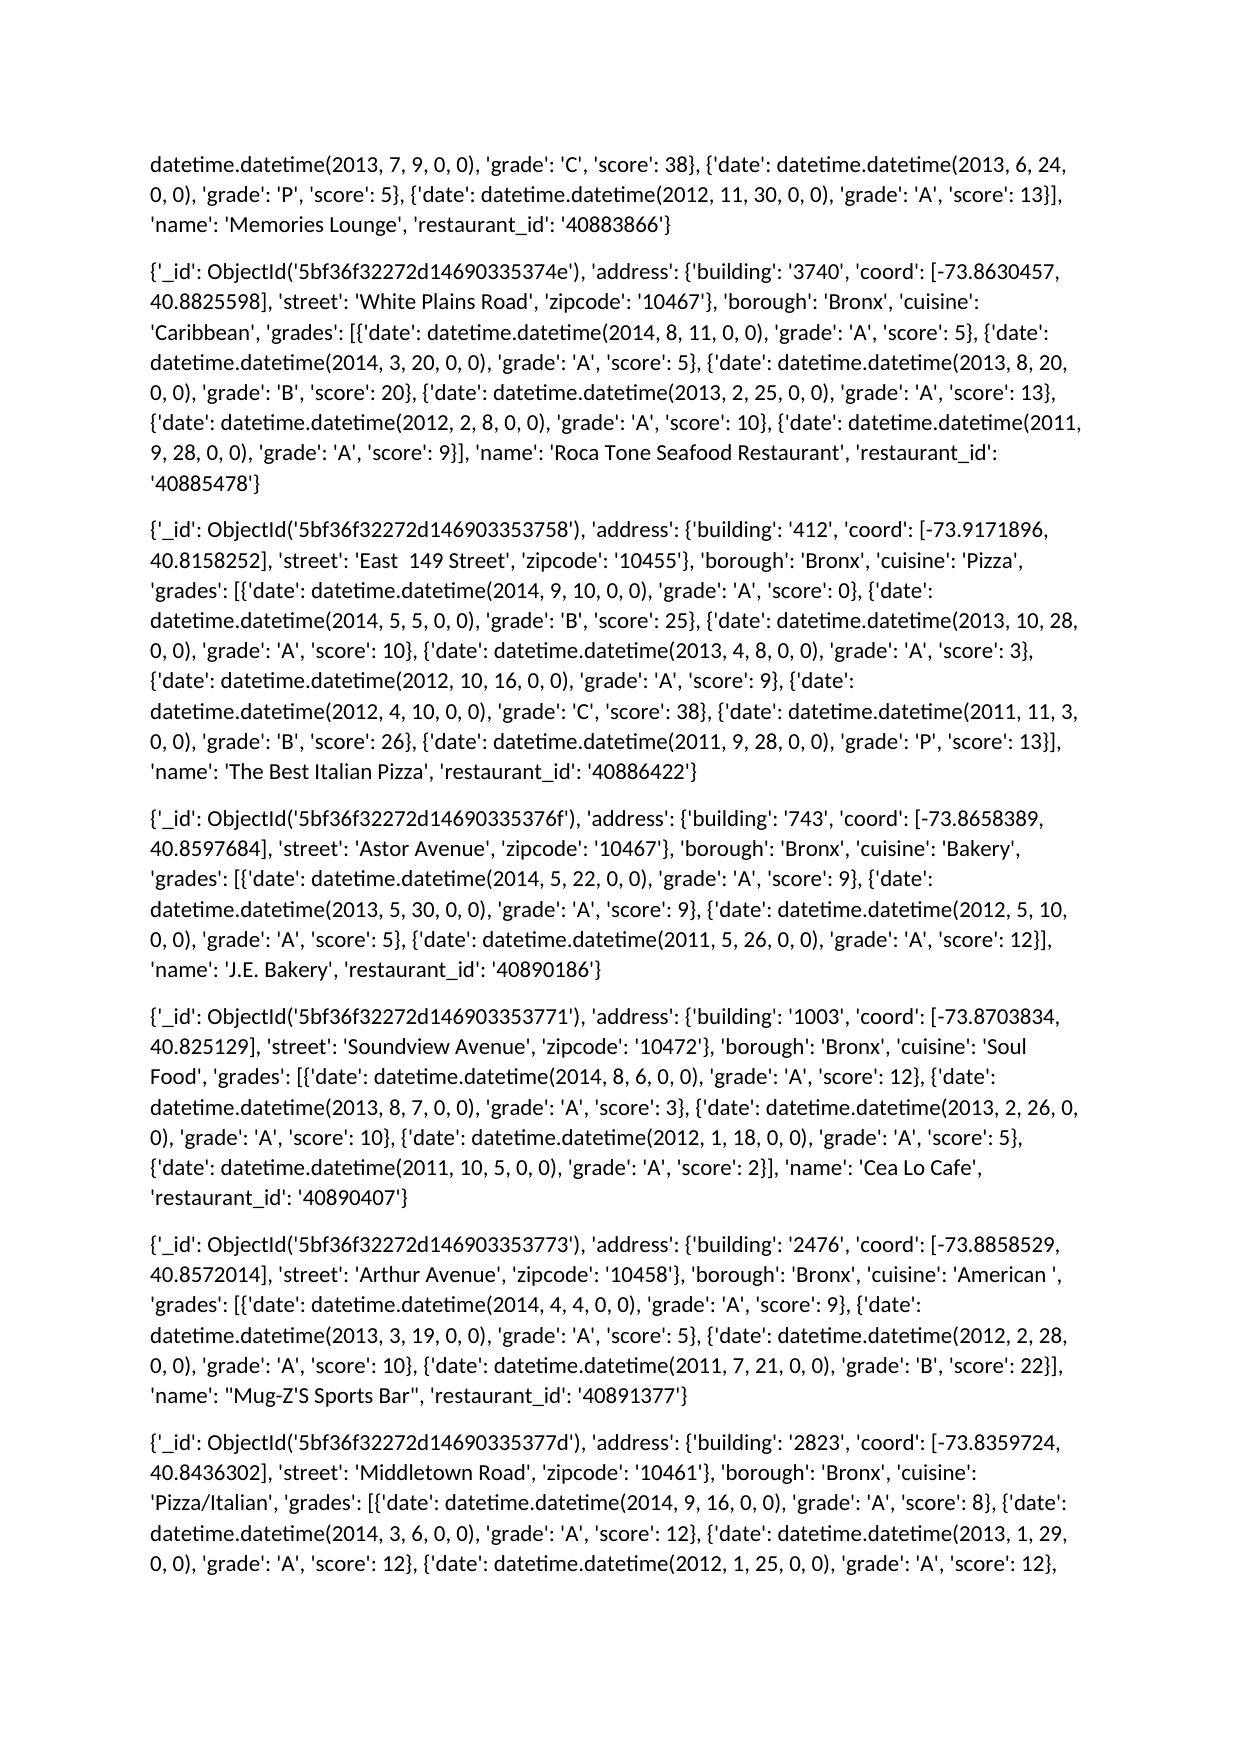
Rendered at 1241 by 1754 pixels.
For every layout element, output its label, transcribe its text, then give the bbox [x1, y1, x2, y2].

text {'_id': ObjectId('5bf36f32272d146903353771'), 'address': {'building': '1003', 'coord': [-73.8703834, 40.825129], 'street': 'Soundview Avenue', 'zipcode': '10472'}, 'borough': 'Bronx', 'cuisine': 'Soul Food', 'grades': [{'date': datetime.datetime(2014, 8, 6, 0, 0), 'grade': 'A', 'score': 12}, {'date': datetime.datetime(2013, 8, 7, 0, 0), 'grade': 'A', 'score': 3}, {'date': datetime.datetime(2013, 2, 26, 0, 0), 'grade': 'A', 'score': 10}, {'date': datetime.datetime(2012, 1, 18, 0, 0), 'grade': 'A', 'score': 5}, {'date': datetime.datetime(2011, 10, 5, 0, 0), 'grade': 'A', 'score': 2}], 'name': 'Cea Lo Cafe', 'restaurant_id': '40890407'} [150, 1002, 1090, 1211]
text {'_id': ObjectId('5bf36f32272d14690335374e'), 'address': {'building': '3740', 'coord': [-73.8630457, 40.8825598], 'street': 'White Plains Road', 'zipcode': '10467'}, 'borough': 'Bronx', 'cuisine': 'Caribbean', 'grades': [{'date': datetime.datetime(2014, 8, 11, 0, 0), 'grade': 'A', 'score': 5}, {'date': datetime.datetime(2014, 3, 20, 0, 0), 'grade': 'A', 'score': 5}, {'date': datetime.datetime(2013, 8, 20, 0, 0), 'grade': 'B', 'score': 20}, {'date': datetime.datetime(2013, 2, 25, 0, 0), 'grade': 'A', 'score': 13}, {'date': datetime.datetime(2012, 2, 8, 0, 0), 'grade': 'A', 'score': 10}, {'date': datetime.datetime(2011, 9, 28, 0, 0), 'grade': 'A', 'score': 9}], 'name': 'Roca Tone Seafood Restaurant', 'restaurant_id': '40885478'} [150, 257, 1090, 497]
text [150, 150, 1090, 238]
text {'_id': ObjectId('5bf36f32272d14690335376f'), 'address': {'building': '743', 'coord': [-73.8658389, 40.8597684], 'street': 'Astor Avenue', 'zipcode': '10467'}, 'borough': 'Bronx', 'cuisine': 'Bakery', 'grades': [{'date': datetime.datetime(2014, 5, 22, 0, 0), 'grade': 'A', 'score': 9}, {'date': datetime.datetime(2013, 5, 30, 0, 0), 'grade': 'A', 'score': 9}, {'date': datetime.datetime(2012, 5, 10, 0, 0), 'grade': 'A', 'score': 5}, {'date': datetime.datetime(2011, 5, 26, 0, 0), 'grade': 'A', 'score': 12}], 'name': 'J.E. Bakery', 'restaurant_id': '40890186'} [150, 804, 1090, 983]
text {'_id': ObjectId('5bf36f32272d146903353758'), 'address': {'building': '412', 'coord': [-73.9171896, 40.8158252], 'street': 'East 149 Street', 'zipcode': '10455'}, 'borough': 'Bronx', 'cuisine': 'Pizza', 'grades': [{'date': datetime.datetime(2014, 9, 10, 0, 0), 'grade': 'A', 'score': 0}, {'date': datetime.datetime(2014, 5, 5, 0, 0), 'grade': 'B', 'score': 25}, {'date': datetime.datetime(2013, 10, 28, 0, 0), 'grade': 'A', 'score': 10}, {'date': datetime.datetime(2013, 4, 8, 0, 0), 'grade': 'A', 'score': 3}, {'date': datetime.datetime(2012, 10, 16, 0, 0), 'grade': 'A', 'score': 9}, {'date': datetime.datetime(2012, 4, 10, 0, 0), 'grade': 'C', 'score': 38}, {'date': datetime.datetime(2011, 11, 3, 0, 0), 'grade': 'B', 'score': 26}, {'date': datetime.datetime(2011, 9, 28, 0, 0), 'grade': 'P', 'score': 13}], 'name': 'The Best Italian Pizza', 'restaurant_id': '40886422'} [150, 516, 1090, 785]
text {'_id': ObjectId('5bf36f32272d146903353773'), 'address': {'building': '2476', 'coord': [-73.8858529, 40.8572014], 'street': 'Arthur Avenue', 'zipcode': '10458'}, 'borough': 'Bronx', 'cuisine': 'American ', 'grades': [{'date': datetime.datetime(2014, 4, 4, 0, 0), 'grade': 'A', 'score': 9}, {'date': datetime.datetime(2013, 3, 19, 0, 0), 'grade': 'A', 'score': 5}, {'date': datetime.datetime(2012, 2, 28, 0, 0), 'grade': 'A', 'score': 10}, {'date': datetime.datetime(2011, 7, 21, 0, 0), 'grade': 'B', 'score': 22}], 'name': "Mug-Z'S Sports Bar", 'restaurant_id': '40891377'} [150, 1230, 1090, 1409]
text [150, 1428, 1090, 1577]
